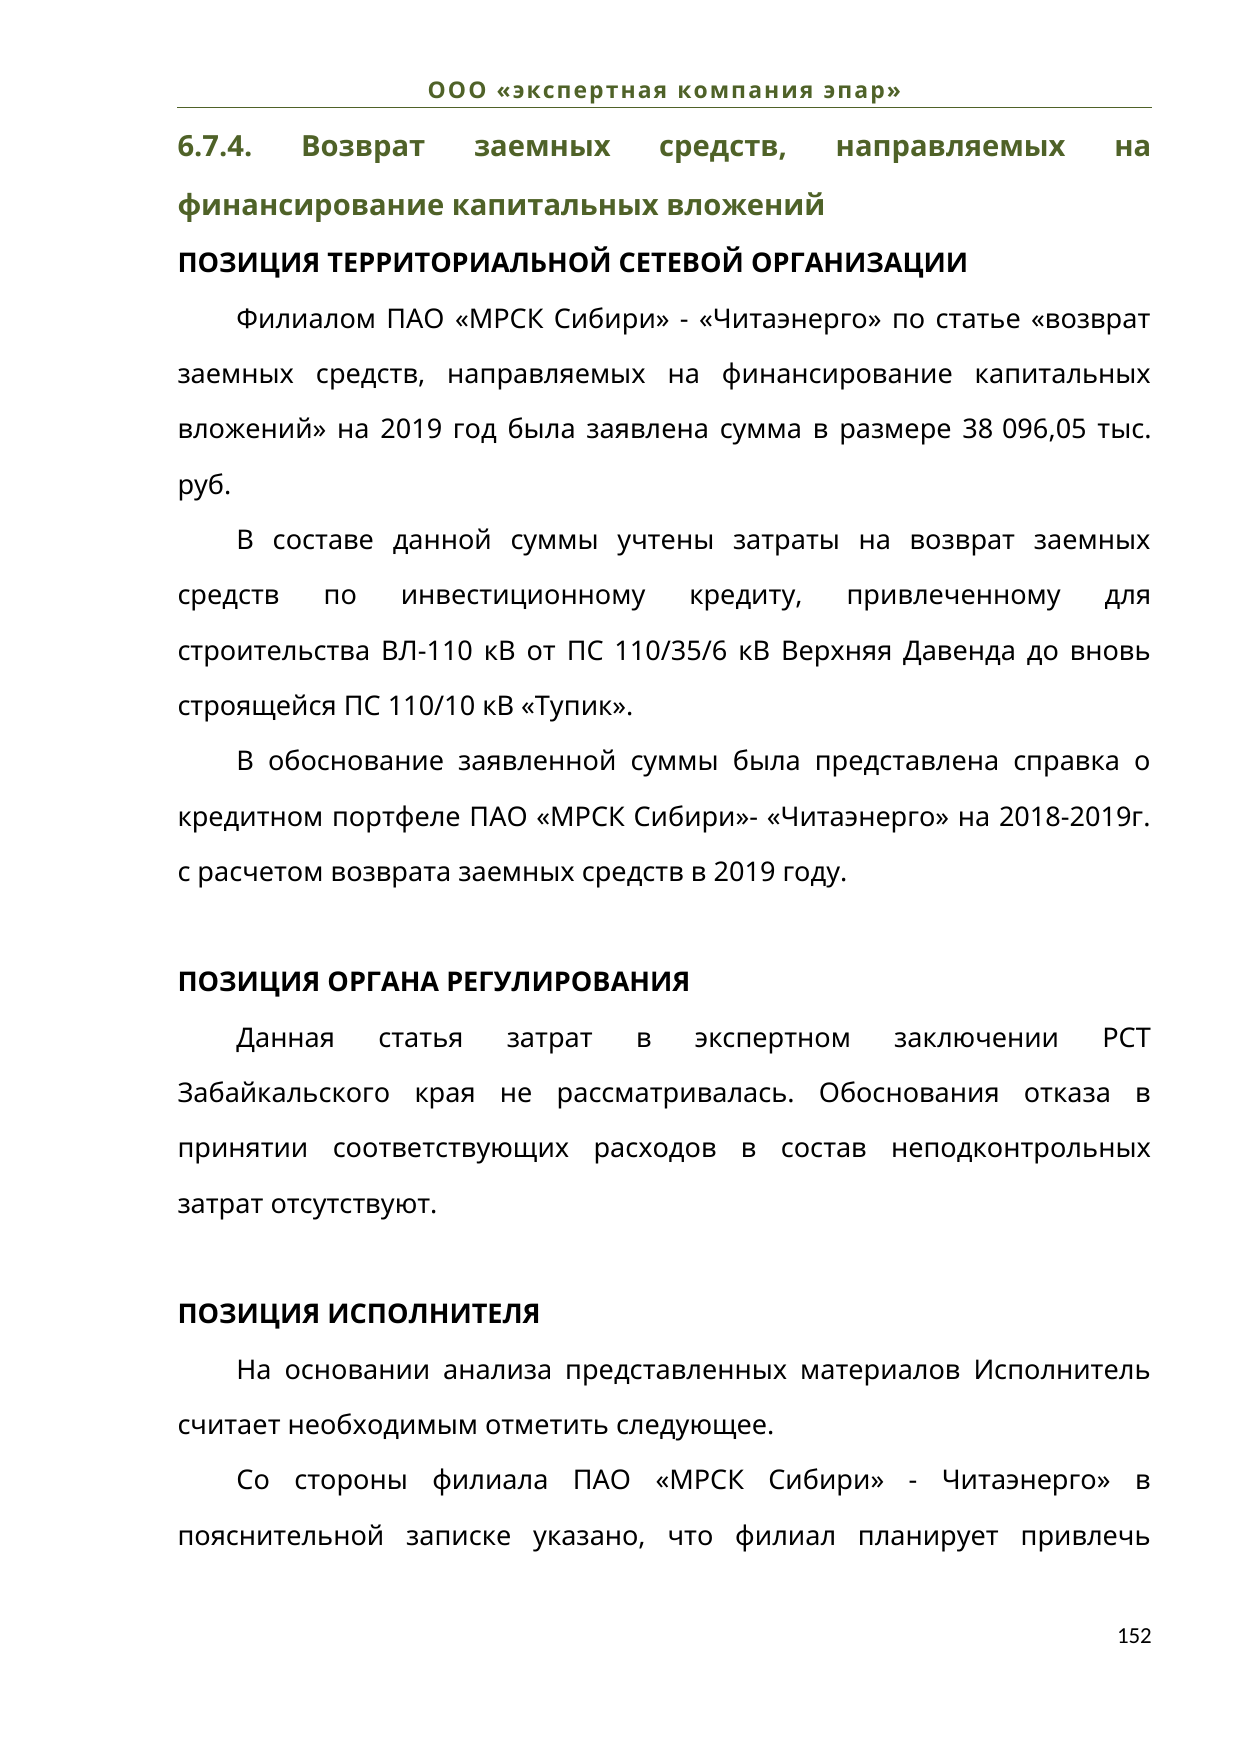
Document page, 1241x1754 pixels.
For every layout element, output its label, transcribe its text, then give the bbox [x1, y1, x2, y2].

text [177, 1461, 1152, 1553]
list ПОЗИЦИЯ ТЕРРИТОРИАЛЬНОЙ СЕТЕВОЙ ОРГАНИЗАЦИИ [177, 244, 1152, 281]
text ПОЗИЦИЯ ОРГАНА РЕГУЛИРОВАНИЯ [177, 963, 1152, 1000]
text В обоснование заявленной суммы была представлена справка о кредитном портфеле ПАО «МРСК Сибири»- «Читаэнерго» на 2018-2019г. с расчетом возврата заемных средств в 2019 году. [177, 742, 1152, 889]
text Данная статья затрат в экспертном заключении РСТ Забайкальского края не рассматривалась. Обоснования отказа в принятии соответствующих расходов в состав неподконтрольных затрат отсутствуют. [177, 1018, 1152, 1221]
subtitle 6.7.4. Возврат заемных средств, направляемых на финансирование капитальных вложений [177, 125, 1152, 224]
text ПОЗИЦИЯ ИСПОЛНИТЕЛЯ [177, 1295, 1152, 1332]
text В составе данной суммы учтены затраты на возврат заемных средств по инвестиционному кредиту, привлеченному для строительства ВЛ-110 кВ от ПС 110/35/6 кВ Верхняя Давенда до вновь строящейся ПС 110/10 кВ «Тупик». [177, 520, 1152, 723]
text На основании анализа представленных материалов Исполнитель считает необходимым отметить следующее. [177, 1350, 1152, 1442]
text Филиалом ПАО «МРСК Сибири» - «Читаэнерго» по статье «возврат заемных средств, направляемых на финансирование капитальных вложений» на 2019 год была заявлена сумма в размере 38 096,05 тыс. руб. [177, 299, 1152, 502]
